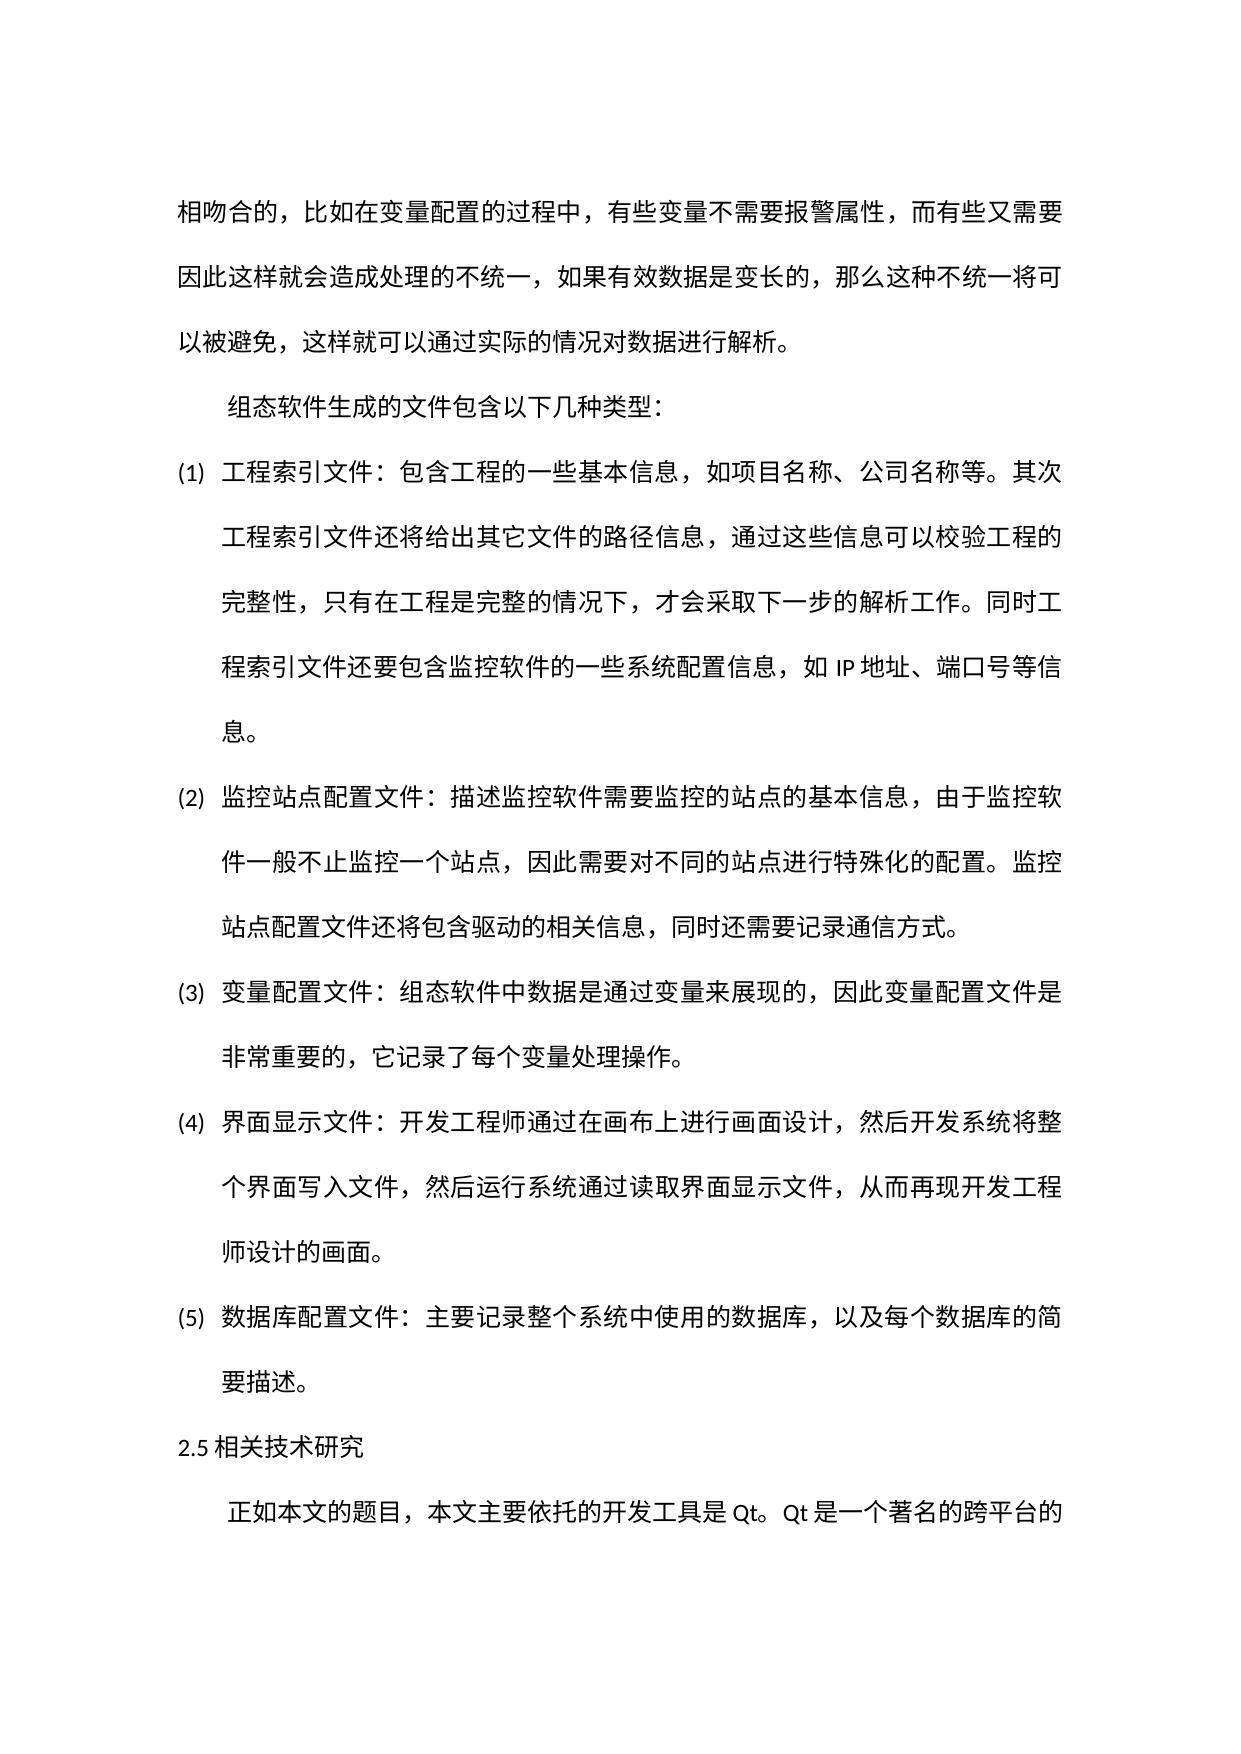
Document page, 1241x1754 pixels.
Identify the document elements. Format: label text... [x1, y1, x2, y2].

list 界面显示文件：开发工程师通过在画布上进行画面设计，然后开发系统将整个界面写入文件，然后运行系统通过读取界面显示文件，从而再现开发工程师设计的画面。 [177, 1088, 1063, 1283]
list 变量配置文件：组态软件中数据是通过变量来展现的，因此变量配置文件是非常重要的，它记录了每个变量处理操作。 [177, 958, 1063, 1088]
text 组态软件生成的文件包含以下几种类型： [177, 373, 1063, 438]
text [177, 1478, 1063, 1543]
list 数据库配置文件：主要记录整个系统中使用的数据库，以及每个数据库的简要描述。 [177, 1283, 1063, 1413]
text 2.5 相关技术研究 [177, 1413, 1063, 1478]
list 监控站点配置文件：描述监控软件需要监控的站点的基本信息，由于监控软件一般不止监控一个站点，因此需要对不同的站点进行特殊化的配置。监控站点配置文件还将包含驱动的相关信息，同时还需要记录通信方式。 [177, 763, 1063, 958]
list 工程索引文件：包含工程的一些基本信息，如项目名称、公司名称等。其次工程索引文件还将给出其它文件的路径信息，通过这些信息可以校验工程的完整性，只有在工程是完整的情况下，才会采取下一步的解析工作。同时工程索引文件还要包含监控软件的一些系统配置信息，如IP地址、端口号等信息。 [177, 438, 1063, 763]
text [177, 178, 1063, 373]
